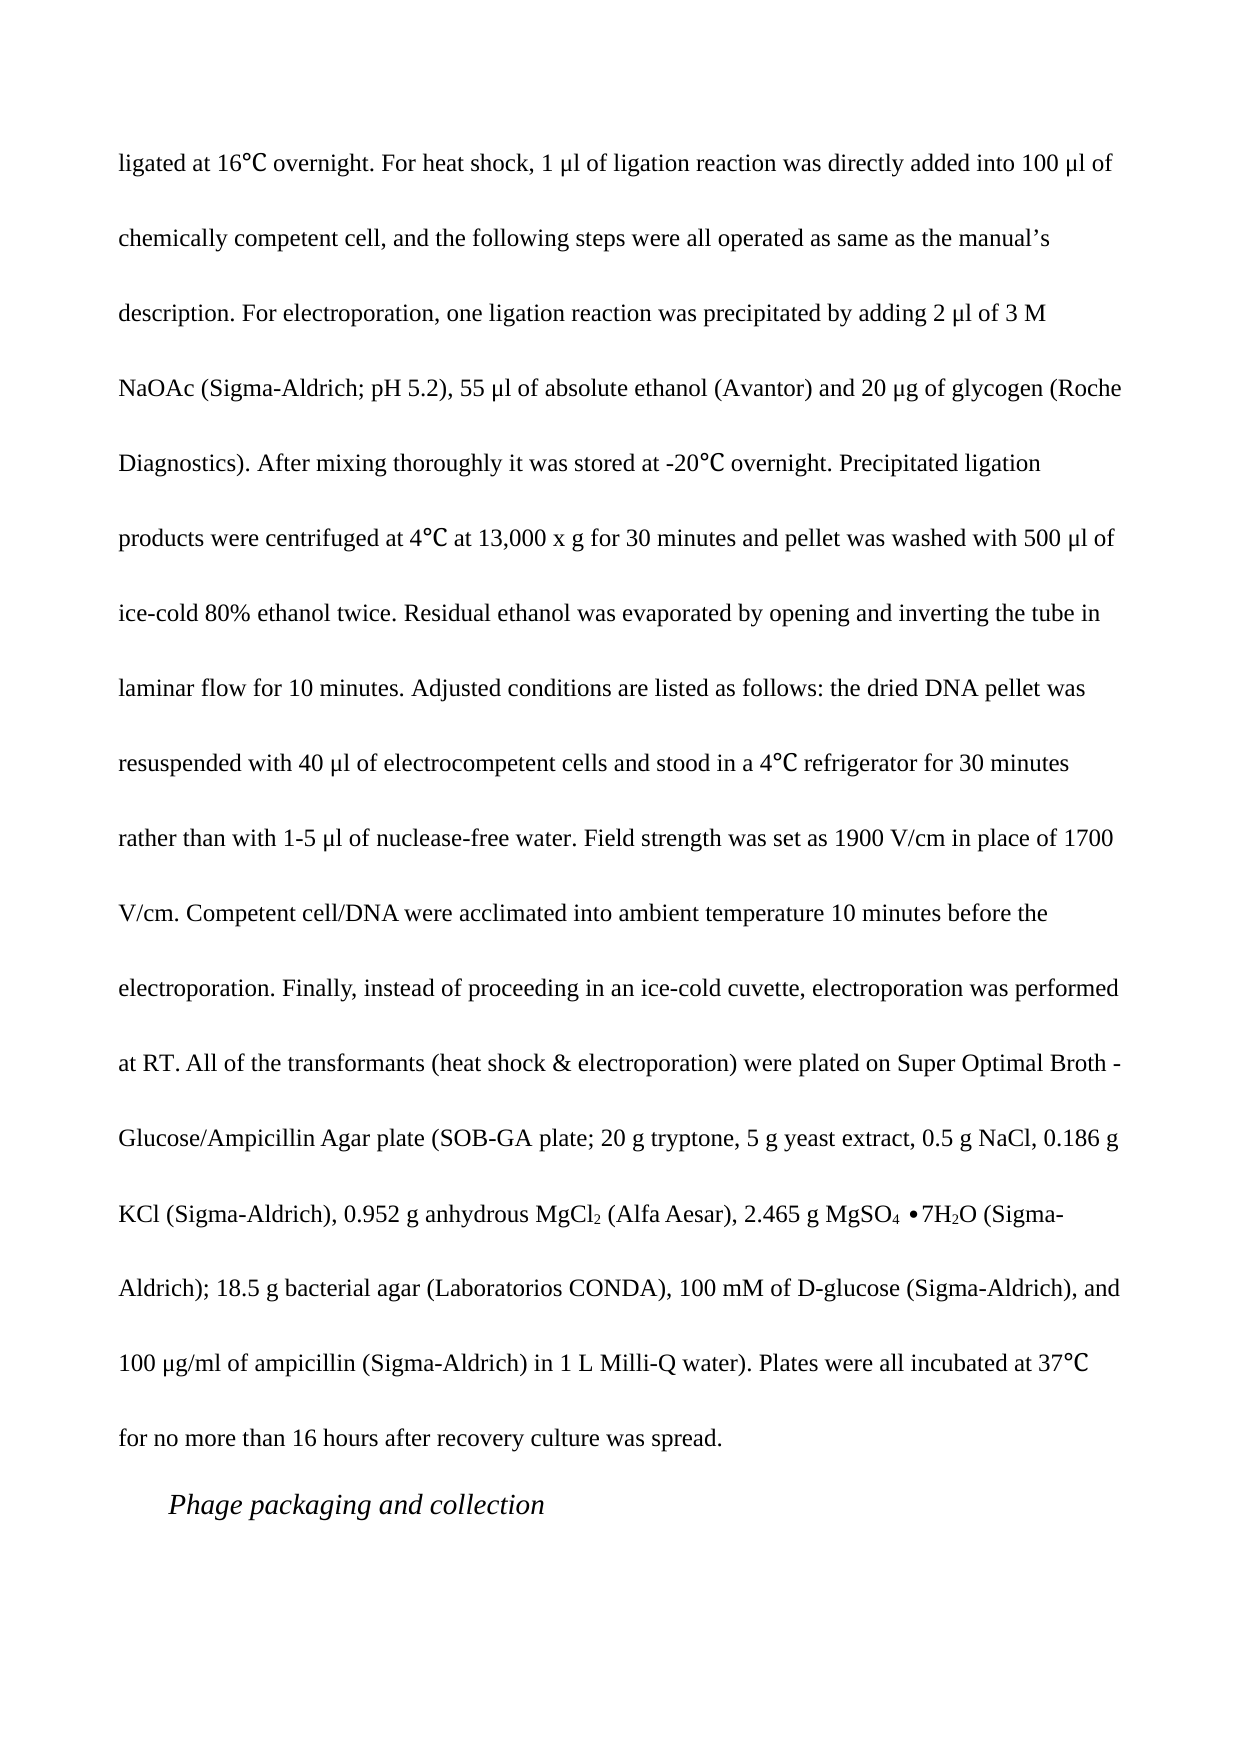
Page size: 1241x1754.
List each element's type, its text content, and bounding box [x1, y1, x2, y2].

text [118, 144, 1122, 1456]
text Phage packaging and collection [118, 1485, 1122, 1522]
